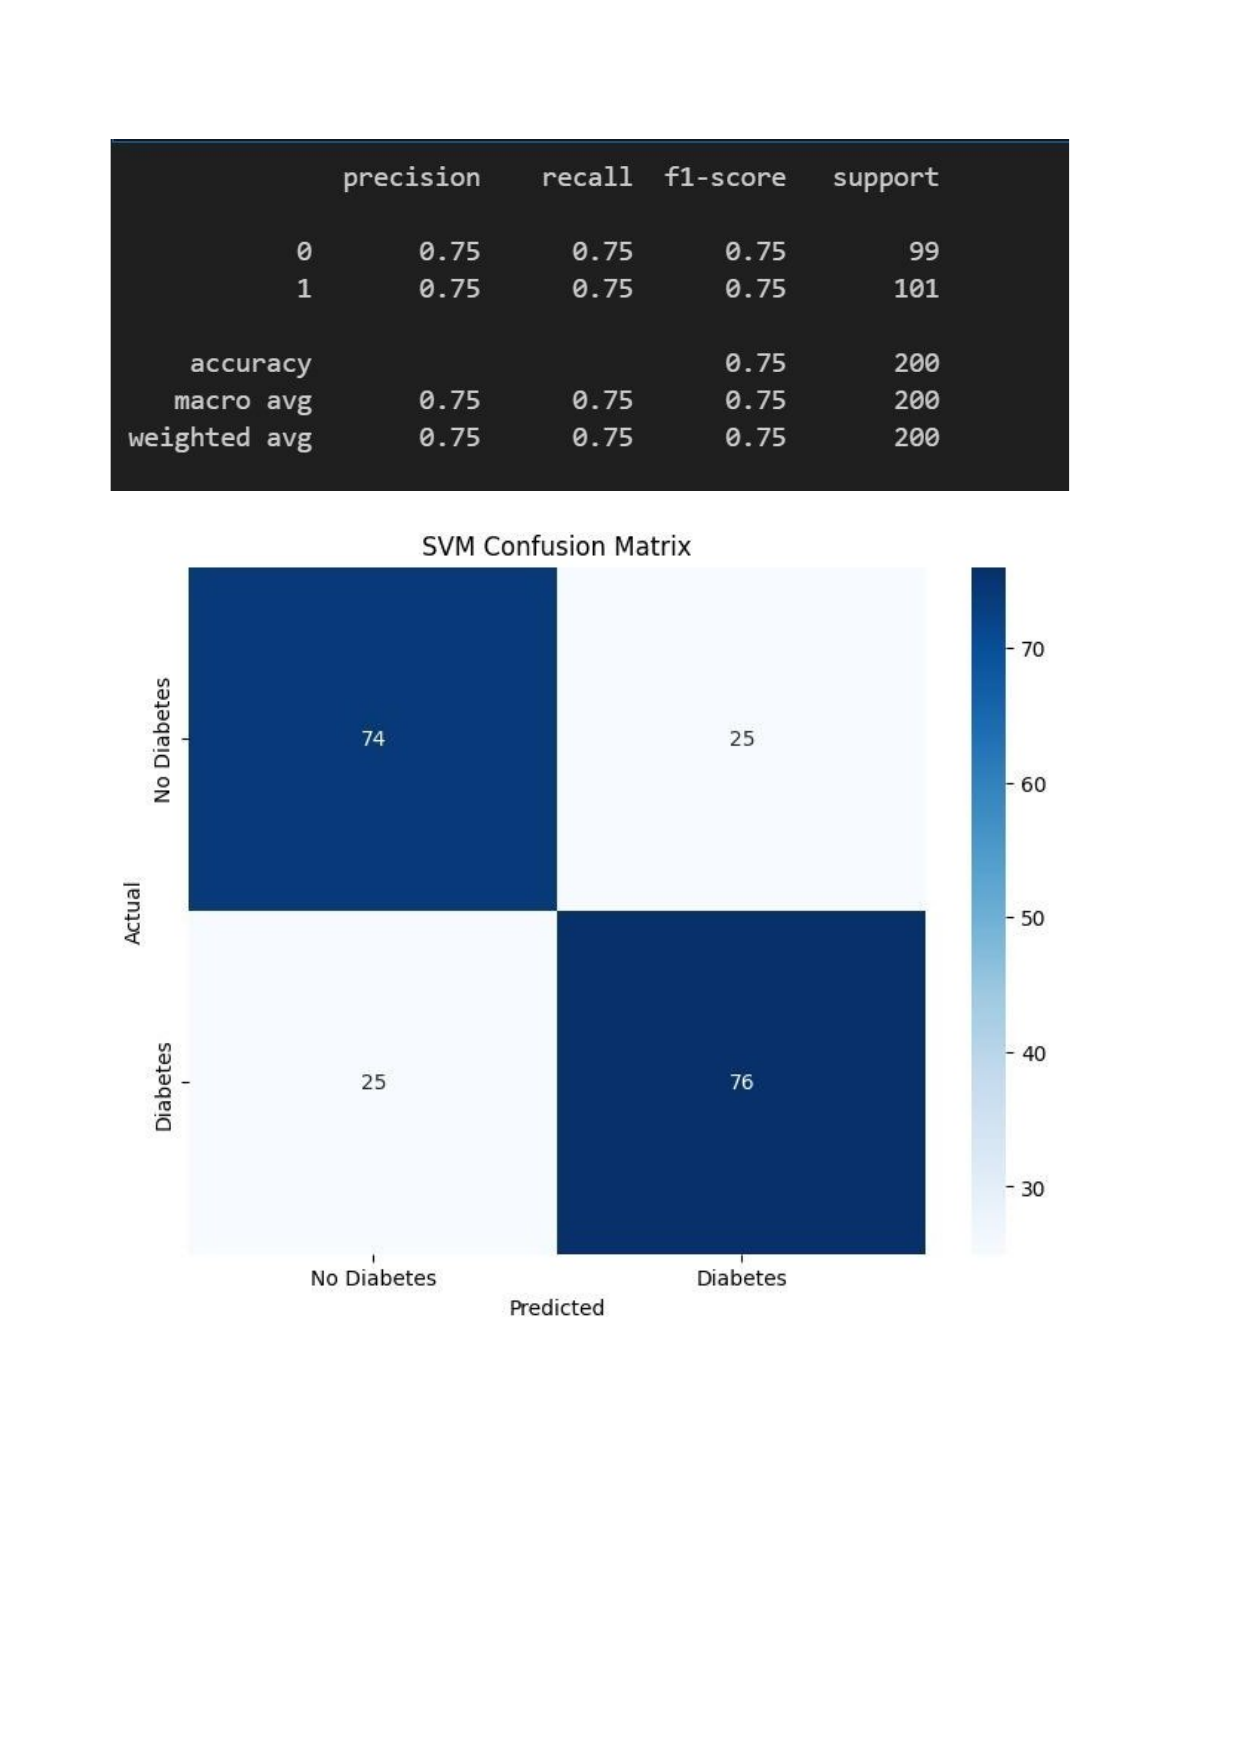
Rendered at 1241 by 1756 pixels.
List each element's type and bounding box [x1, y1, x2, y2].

picture [122, 532, 1049, 1317]
picture [110, 139, 1070, 491]
